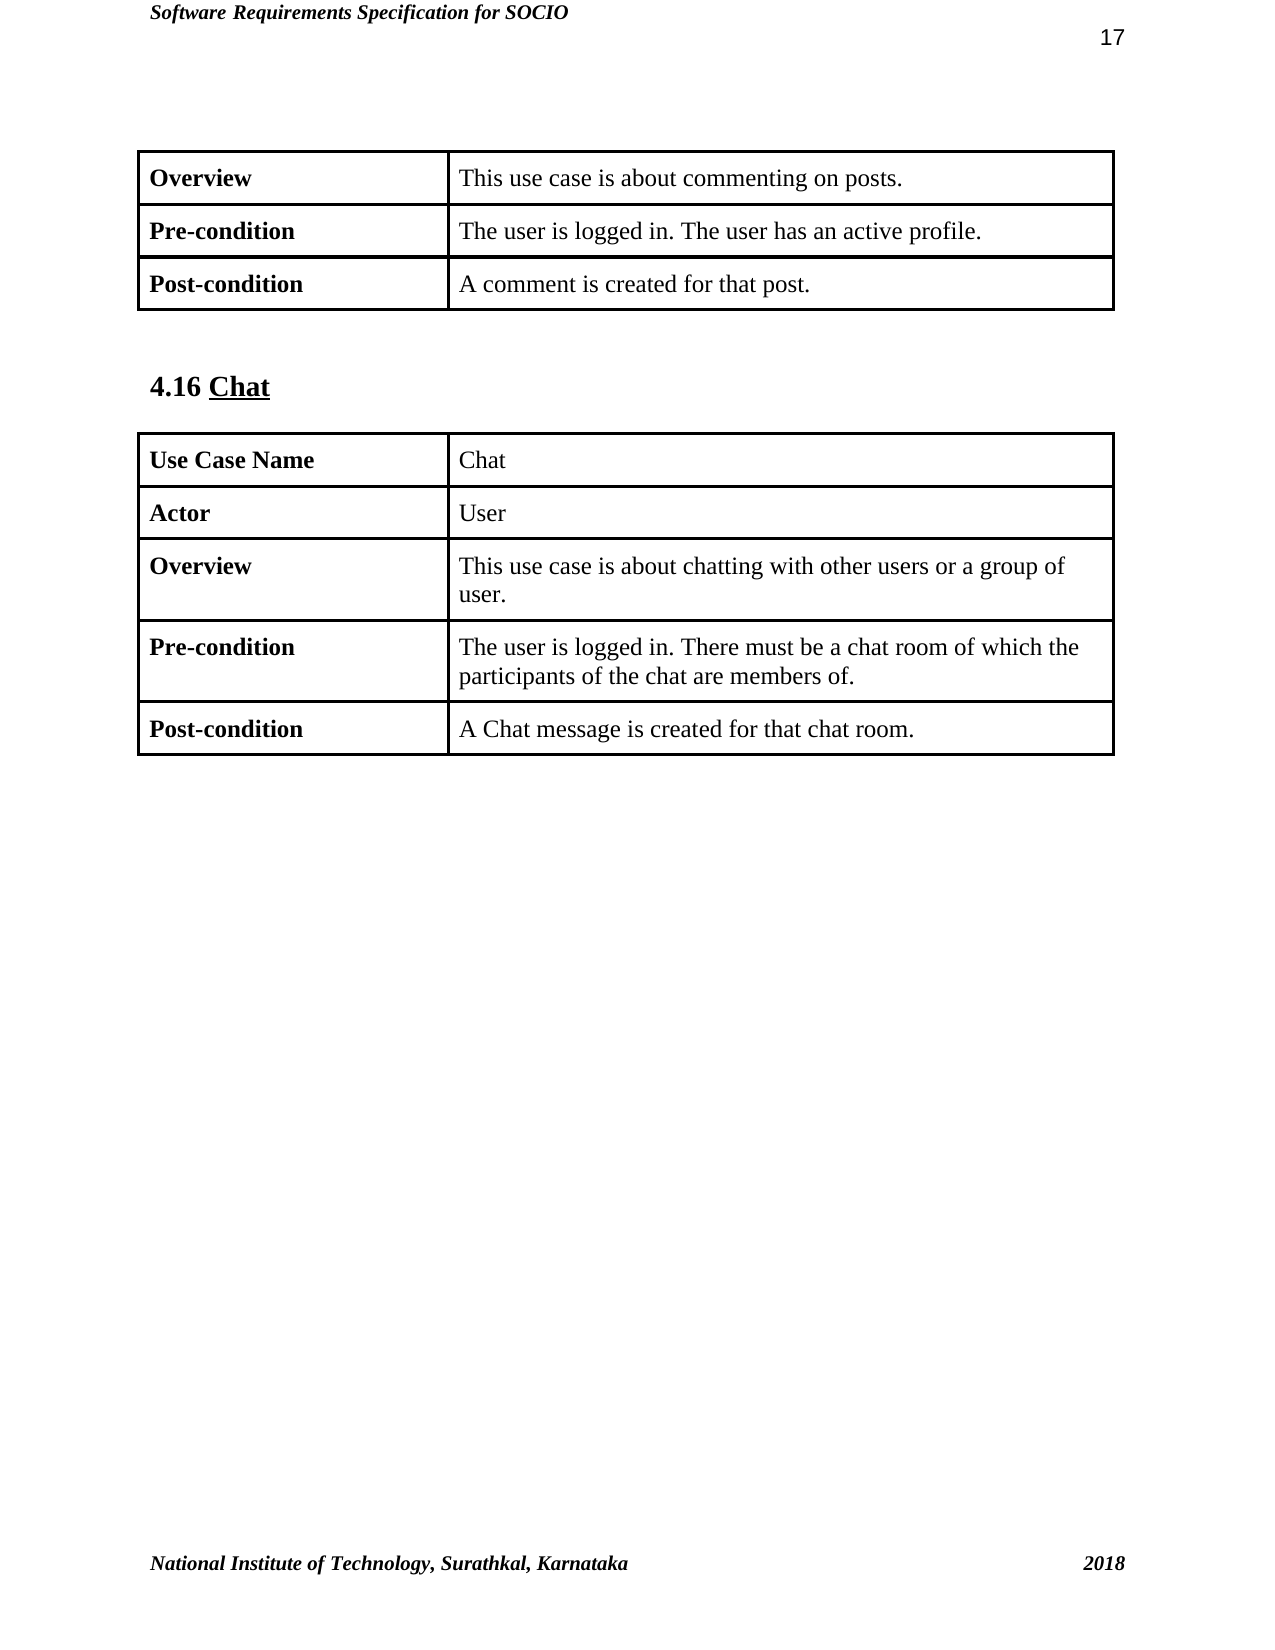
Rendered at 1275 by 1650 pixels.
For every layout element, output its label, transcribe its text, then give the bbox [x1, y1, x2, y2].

table_cell A comment is created for that post. [450, 259, 1112, 308]
table_cell This use case is about chatting with other users or a group of user. [450, 540, 1112, 619]
table_cell Overview [140, 540, 447, 619]
table_cell This use case is about commenting on posts. [450, 153, 1112, 203]
table_cell Pre-condition [140, 206, 447, 255]
table_cell Post-condition [140, 703, 447, 753]
table_cell The user is logged in. There must be a chat room of which the participants of the chat are members of. [450, 622, 1112, 700]
table_cell User [450, 488, 1112, 537]
table_cell The user is logged in. The user has an active profile. [450, 206, 1112, 255]
table_header Use Case Name [140, 435, 447, 484]
table_cell Actor [140, 488, 447, 537]
text 4.16 Chat [150, 340, 1125, 432]
table_header Chat [450, 435, 1112, 484]
table_cell A Chat message is created for that chat room. [450, 703, 1112, 753]
table_cell Pre-condition [140, 622, 447, 700]
table_cell Post-condition [140, 259, 447, 308]
table_cell Overview [140, 153, 447, 203]
